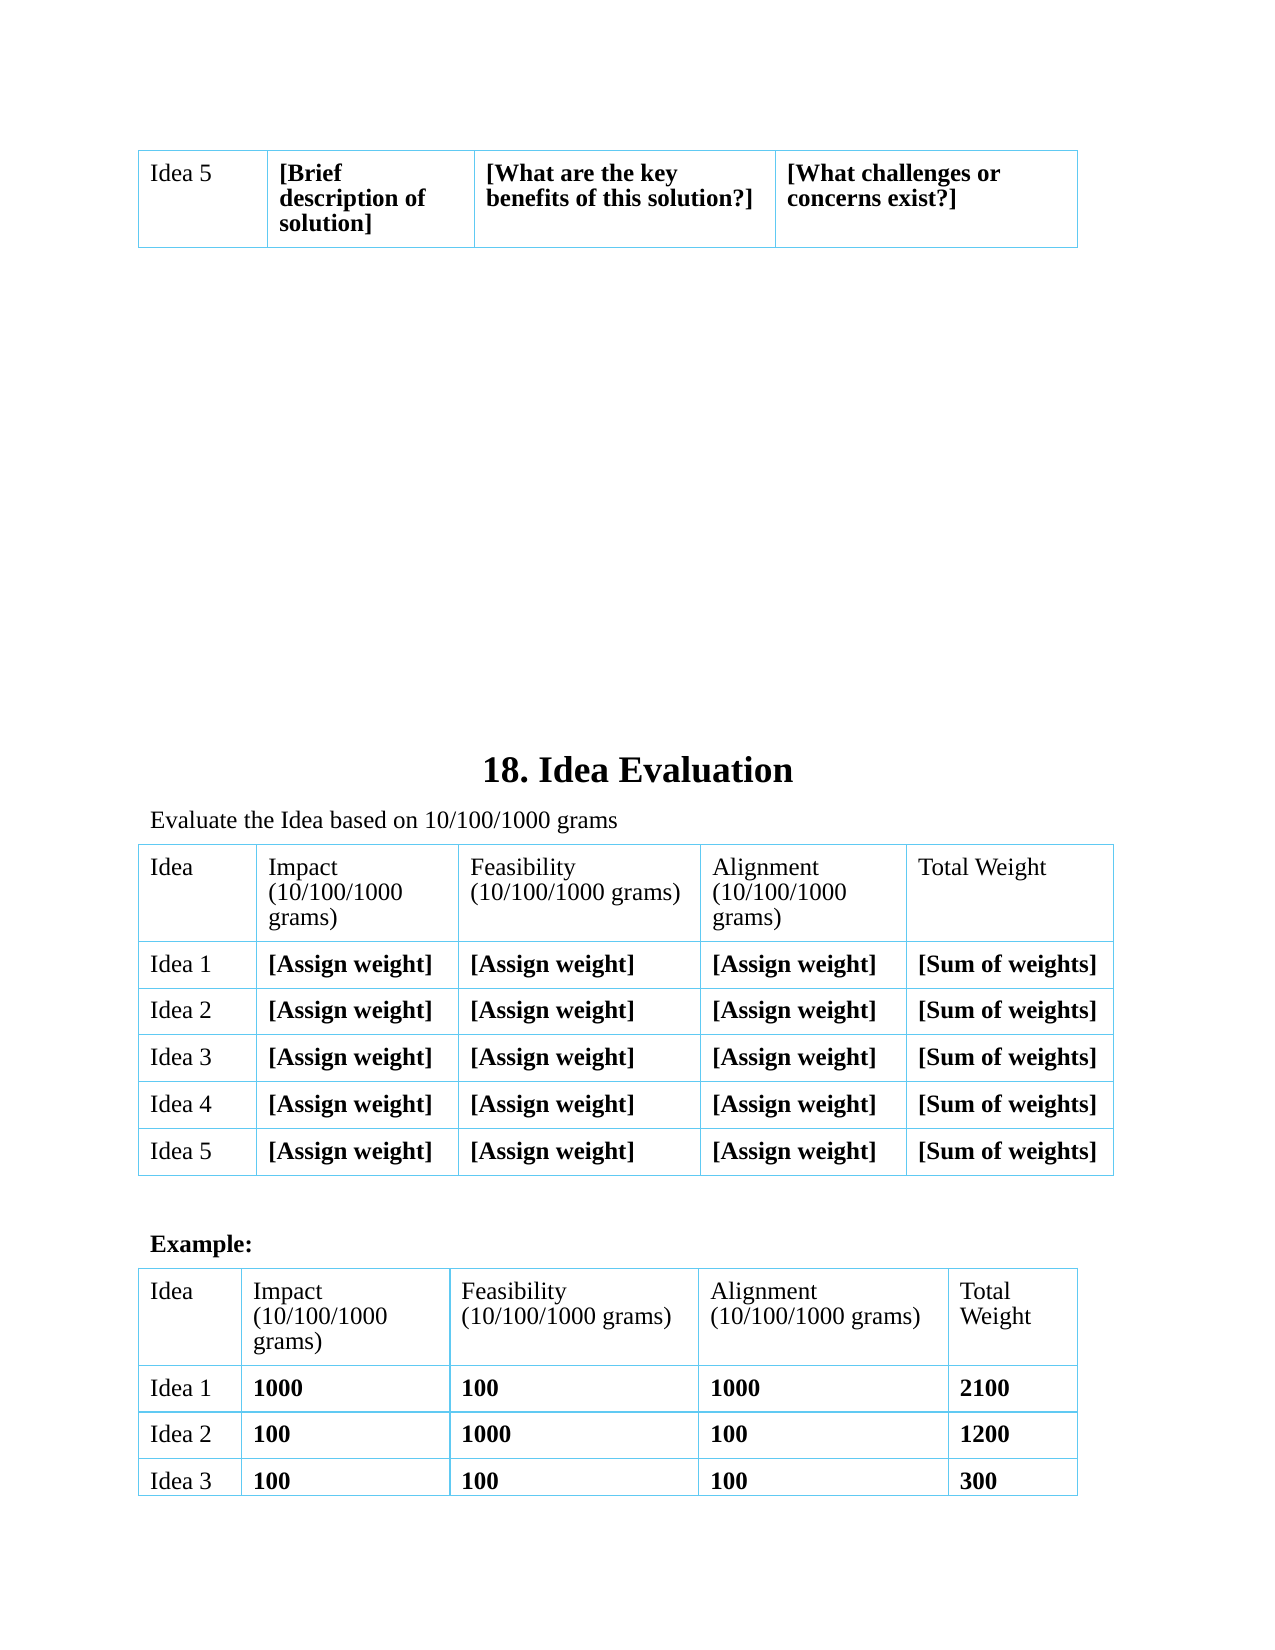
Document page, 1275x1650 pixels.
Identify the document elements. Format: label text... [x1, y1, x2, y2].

table_cell Idea 1 [139, 942, 256, 987]
table_cell 100 [451, 1366, 698, 1411]
table_cell [Assign weight] [459, 1035, 700, 1081]
table_cell 1200 [949, 1413, 1077, 1458]
table_cell [Sum of weights] [907, 942, 1113, 987]
table_cell [Assign weight] [701, 942, 906, 987]
table_cell Idea 2 [139, 989, 256, 1034]
table_header Total Weight [907, 845, 1113, 941]
table_cell [Sum of weights] [907, 1129, 1113, 1175]
table_cell [Assign weight] [701, 1035, 906, 1081]
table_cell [268, 151, 474, 247]
text Example: [150, 1232, 1125, 1257]
table_header Feasibility (10/100/1000 grams) [451, 1269, 698, 1364]
table_cell [Assign weight] [701, 1129, 906, 1175]
table_cell 100 [242, 1413, 449, 1458]
table_cell [Assign weight] [257, 989, 458, 1034]
table_cell [Assign weight] [459, 989, 700, 1034]
table_cell 1000 [242, 1366, 449, 1411]
table_cell [Assign weight] [459, 1129, 700, 1175]
table_cell Idea 3 [139, 1459, 241, 1495]
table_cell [776, 151, 1077, 247]
table_cell [Assign weight] [257, 1082, 458, 1128]
table_cell Idea 1 [139, 1366, 241, 1411]
table_cell [Assign weight] [701, 989, 906, 1034]
text Evaluate the Idea based on 10/100/1000 grams [150, 808, 1125, 833]
table_cell 100 [699, 1413, 948, 1458]
table_cell 1000 [451, 1413, 698, 1458]
table_cell Idea 2 [139, 1413, 241, 1458]
text 18. Idea Evaluation [150, 762, 1125, 787]
table_cell [Assign weight] [257, 1129, 458, 1175]
table_header Total Weight [949, 1269, 1077, 1364]
table_cell 100 [699, 1459, 948, 1495]
table_cell Idea 5 [139, 1129, 256, 1175]
table_cell Idea 3 [139, 1035, 256, 1081]
table_cell [Sum of weights] [907, 989, 1113, 1034]
table_cell 2100 [949, 1366, 1077, 1411]
table_cell [Assign weight] [459, 942, 700, 987]
table_cell [Assign weight] [257, 942, 458, 987]
table_header Impact (10/100/1000 grams) [257, 845, 458, 941]
table_cell 100 [451, 1459, 698, 1495]
table_cell [Sum of weights] [907, 1082, 1113, 1128]
table_header Alignment (10/100/1000 grams) [699, 1269, 948, 1364]
table_cell 100 [242, 1459, 449, 1495]
table_cell 300 [949, 1459, 1077, 1495]
table_header Idea [139, 1269, 241, 1364]
table_cell [Assign weight] [257, 1035, 458, 1081]
table_cell Idea 4 [139, 1082, 256, 1128]
table_header Alignment (10/100/1000 grams) [701, 845, 906, 941]
table_cell Idea 5 [139, 151, 267, 247]
table_header Idea [139, 845, 256, 941]
table_cell 1000 [699, 1366, 948, 1411]
table_cell [Sum of weights] [907, 1035, 1113, 1081]
table_header Feasibility (10/100/1000 grams) [459, 845, 700, 941]
table_cell [Assign weight] [459, 1082, 700, 1128]
table_cell [Assign weight] [701, 1082, 906, 1128]
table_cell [475, 151, 775, 247]
table_header Impact (10/100/1000 grams) [242, 1269, 449, 1364]
